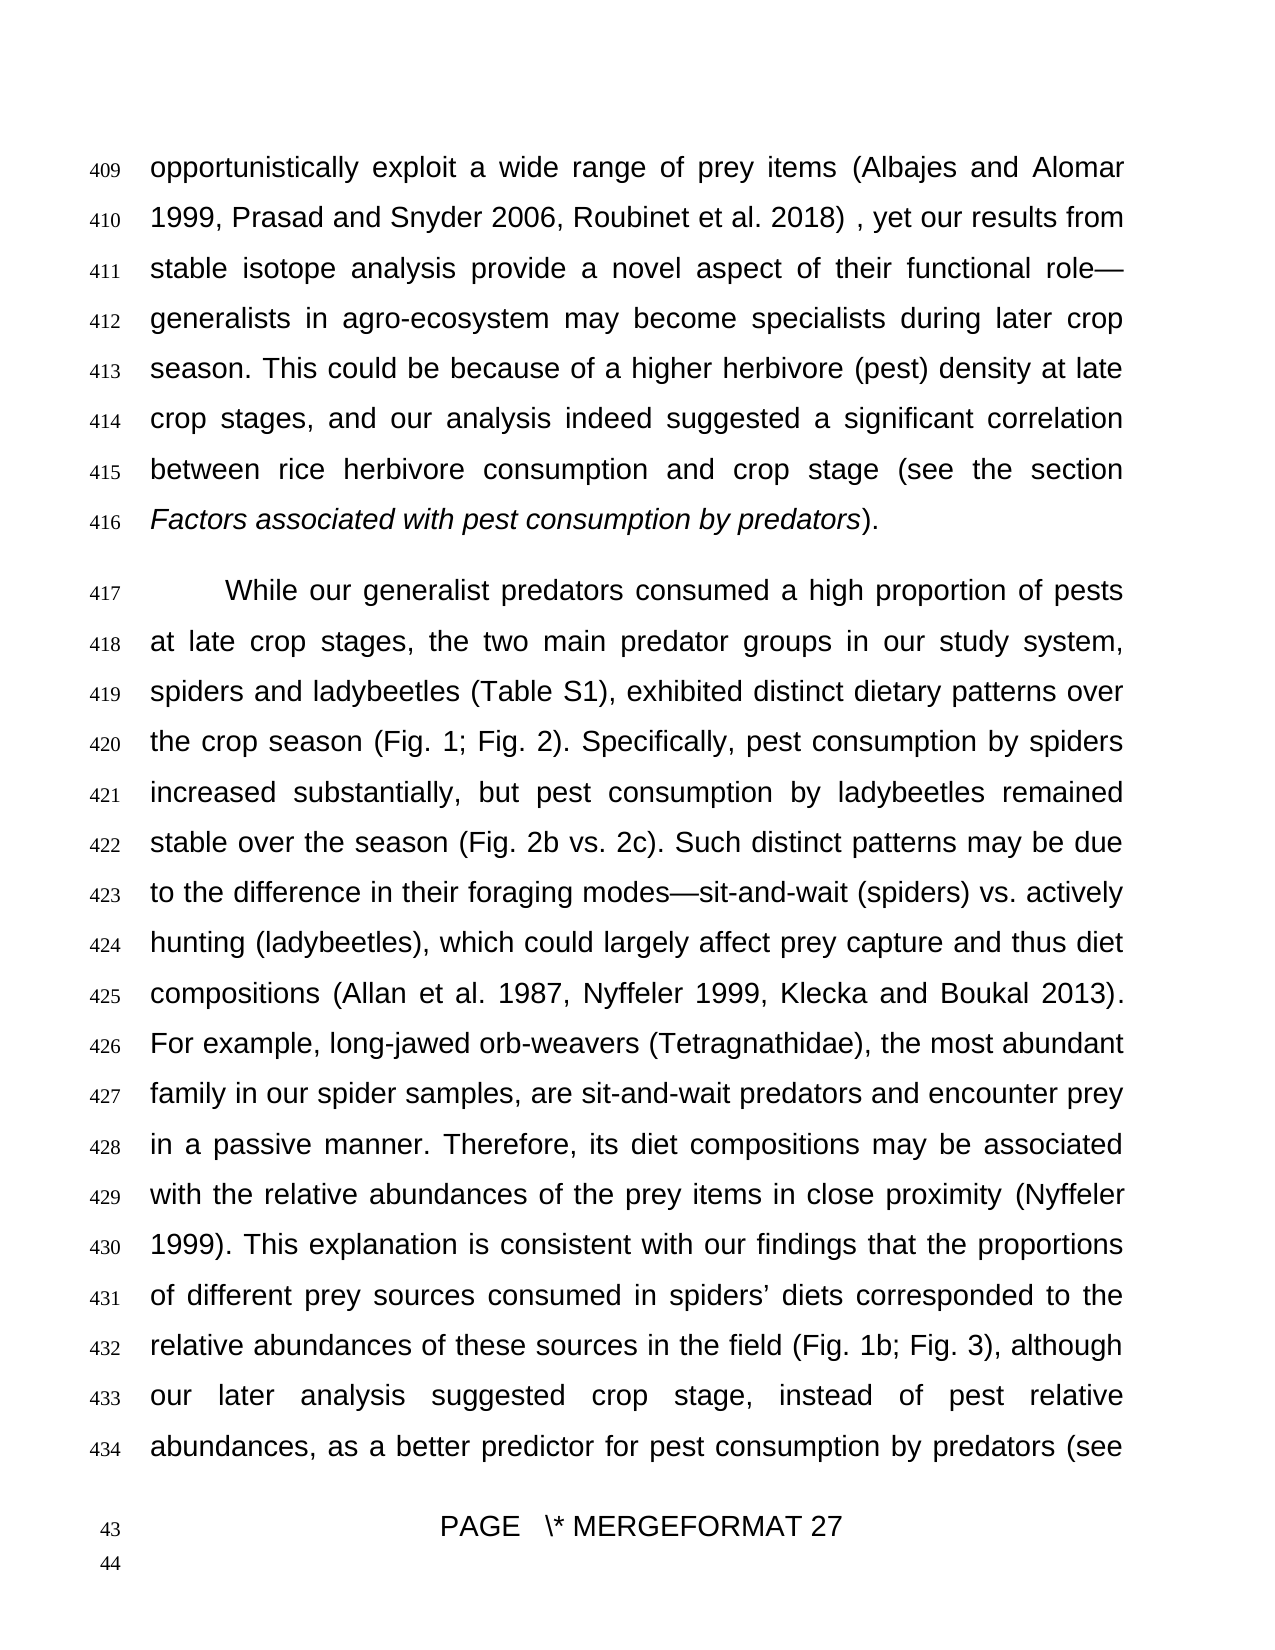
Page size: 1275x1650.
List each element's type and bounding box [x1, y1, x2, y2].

text [150, 150, 1125, 536]
text [150, 573, 1125, 1462]
